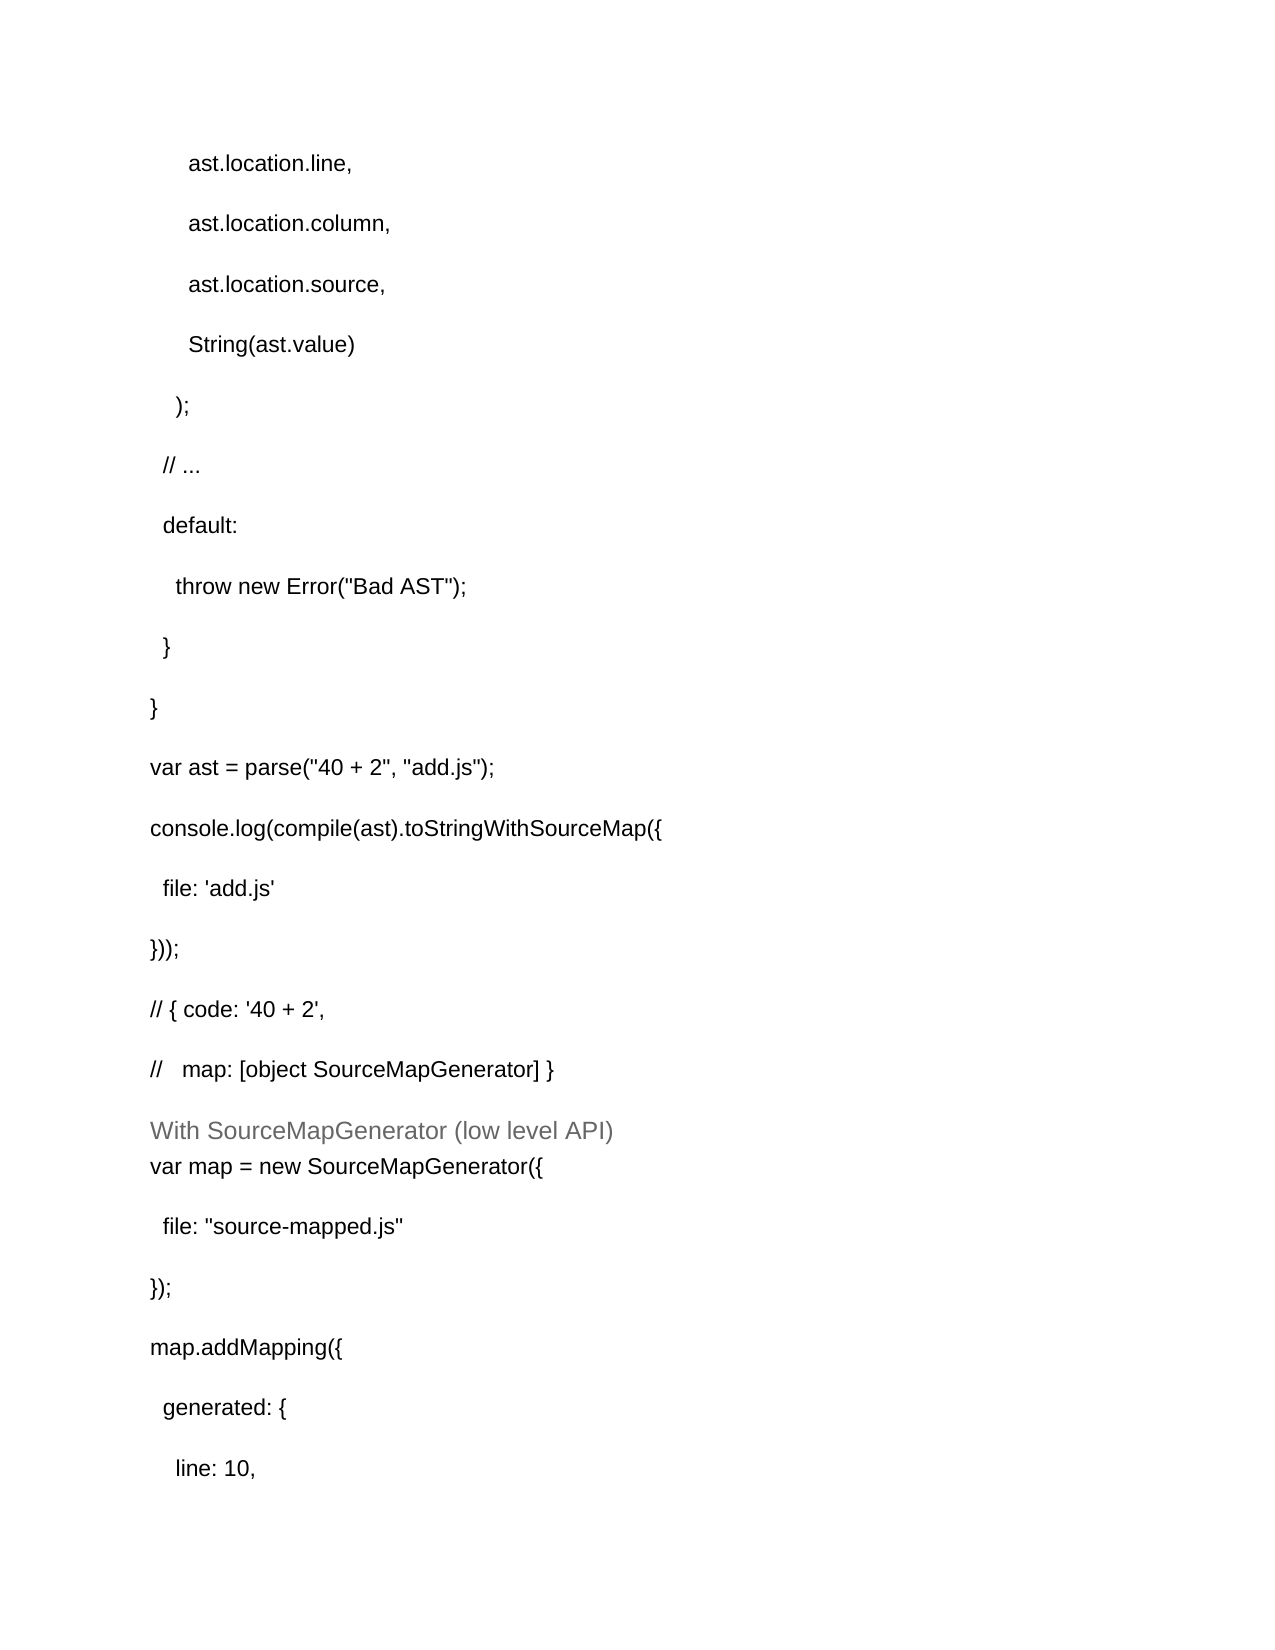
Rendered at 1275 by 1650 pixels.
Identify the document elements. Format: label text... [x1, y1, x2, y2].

text } [150, 633, 1125, 660]
text console.log(compile(ast).toStringWithSourceMap({ [150, 814, 1125, 841]
text // map: [object SourceMapGenerator] } [150, 1056, 1125, 1083]
text // { code: '40 + 2', [150, 996, 1125, 1022]
text ast.location.line, [150, 150, 1125, 176]
text // ... [150, 452, 1125, 478]
subtitle With SourceMapGenerator (low level API) [150, 1116, 1125, 1144]
text line: 10, [150, 1455, 1125, 1481]
text ast.location.column, [150, 210, 1125, 237]
text generated: { [150, 1394, 1125, 1421]
text map.addMapping({ [150, 1334, 1125, 1360]
text throw new Error("Bad AST"); [150, 573, 1125, 599]
text } [150, 694, 1125, 720]
text })); [150, 935, 1125, 962]
text }); [150, 1273, 1125, 1300]
text var map = new SourceMapGenerator({ [150, 1153, 1125, 1179]
text file: 'add.js' [150, 875, 1125, 901]
text default: [150, 512, 1125, 539]
text var ast = parse("40 + 2", "add.js"); [150, 754, 1125, 781]
text ast.location.source, [150, 271, 1125, 297]
text ); [150, 392, 1125, 418]
text String(ast.value) [150, 331, 1125, 358]
text file: "source-mapped.js" [150, 1213, 1125, 1239]
